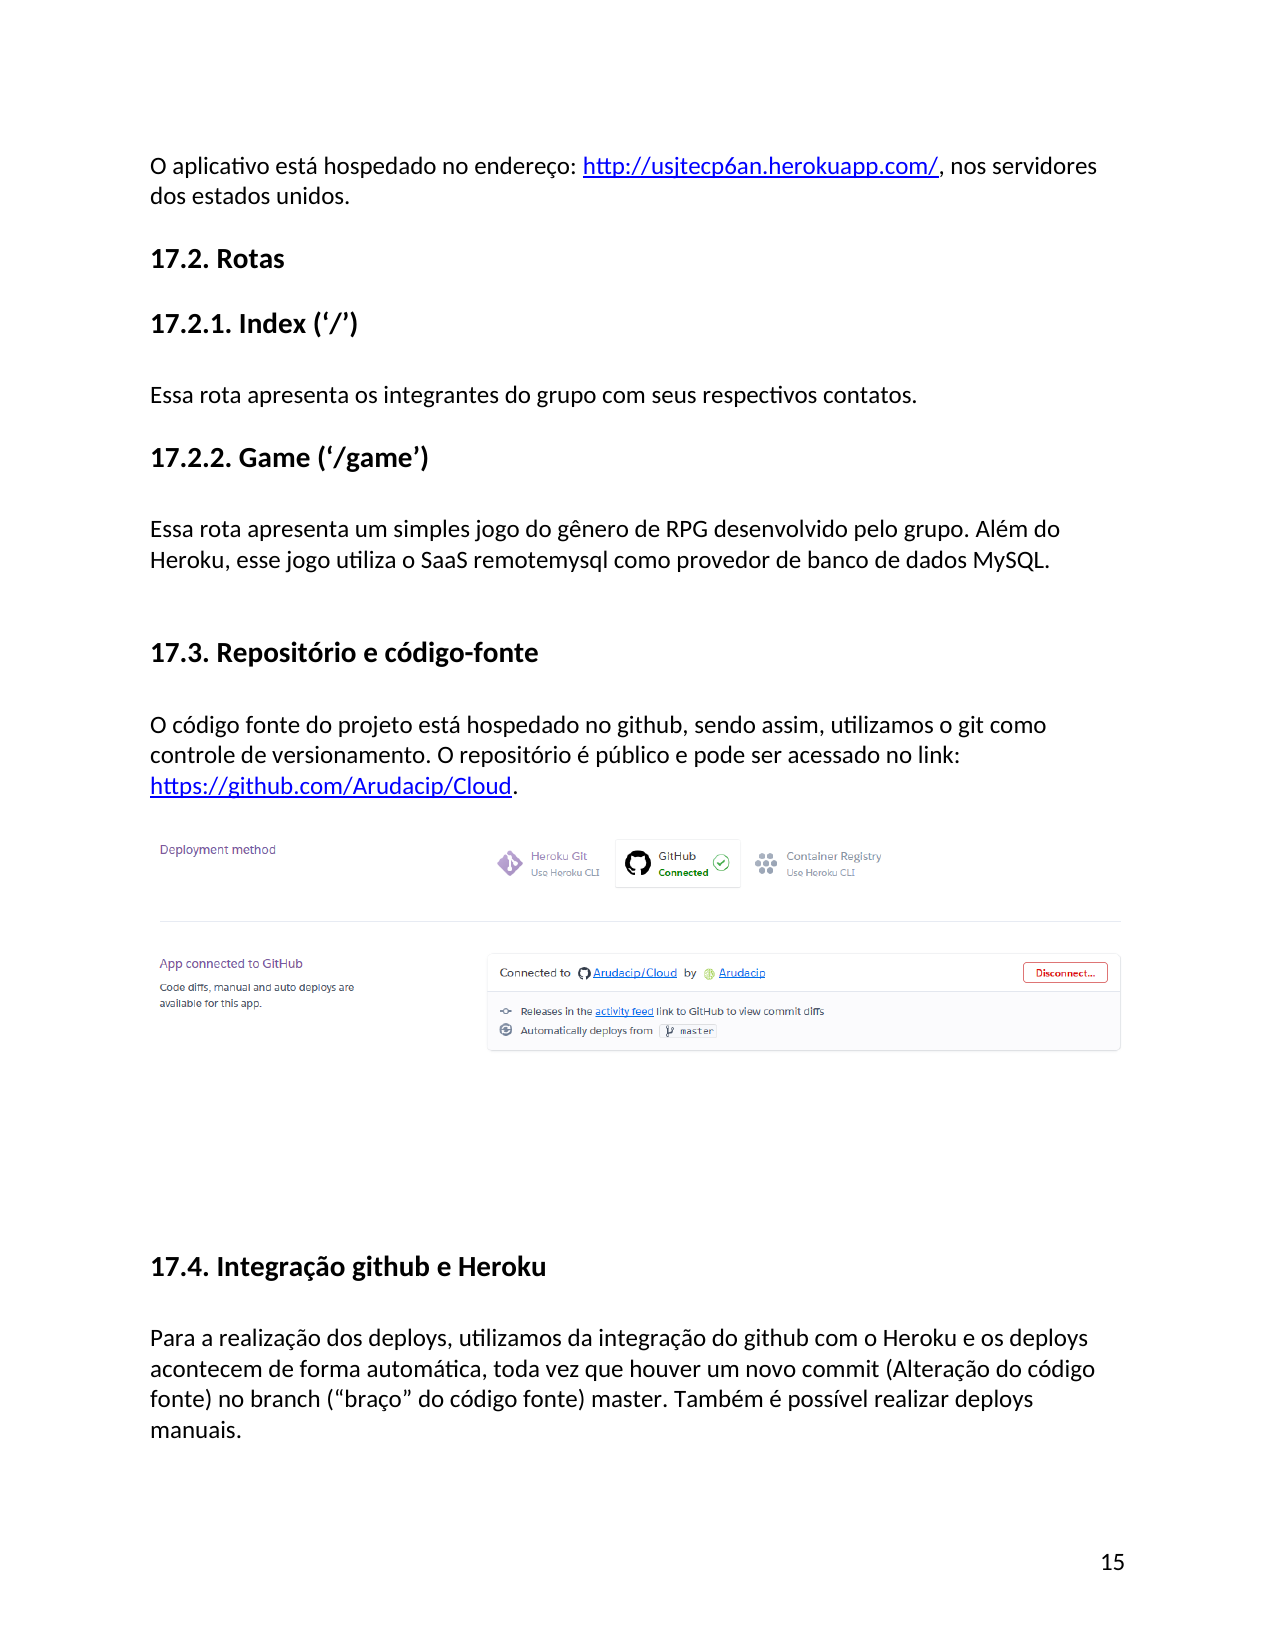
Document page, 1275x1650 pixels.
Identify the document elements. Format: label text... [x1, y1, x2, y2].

text O código fonte do projeto está hospedado no github, sendo assim, utilizamos o git como controle de versionamento. O repositório é público e pode ser acessado no link: https://github.com/Arudacip/Cloud. [150, 709, 1125, 800]
text Para a realização dos deploys, utilizamos da integração do github com o Heroku e os deploys acontecem de forma automática, toda vez que houver um novo commit (Alteração do código fonte) no branch (“braço” do código fonte) master. Também é possível realizar deploys manuais. [150, 1322, 1125, 1444]
text O aplicativo está hospedado no endereço: http://usjtecp6an.herokuapp.com/, nos servidores dos estados unidos. [150, 150, 1125, 211]
subtitle 17.2.2. Game (‘/game’) [150, 439, 1125, 475]
picture [150, 831, 1125, 1066]
subtitle 17.2.1. Index (‘/’) [150, 305, 1125, 341]
text Essa rota apresenta um simples jogo do gênero de RPG desenvolvido pelo grupo. Além do Heroku, esse jogo utiliza o SaaS remotemysql como provedor de banco de dados MySQL. [150, 514, 1125, 575]
subtitle 17.4. Integração github e Heroku [150, 1248, 1125, 1283]
subtitle 17.3. Repositório e código-fonte [150, 634, 1125, 670]
text Essa rota apresenta os integrantes do grupo com seus respectivos contatos. [150, 379, 1125, 410]
subtitle 17.2. Rotas [150, 240, 1125, 276]
